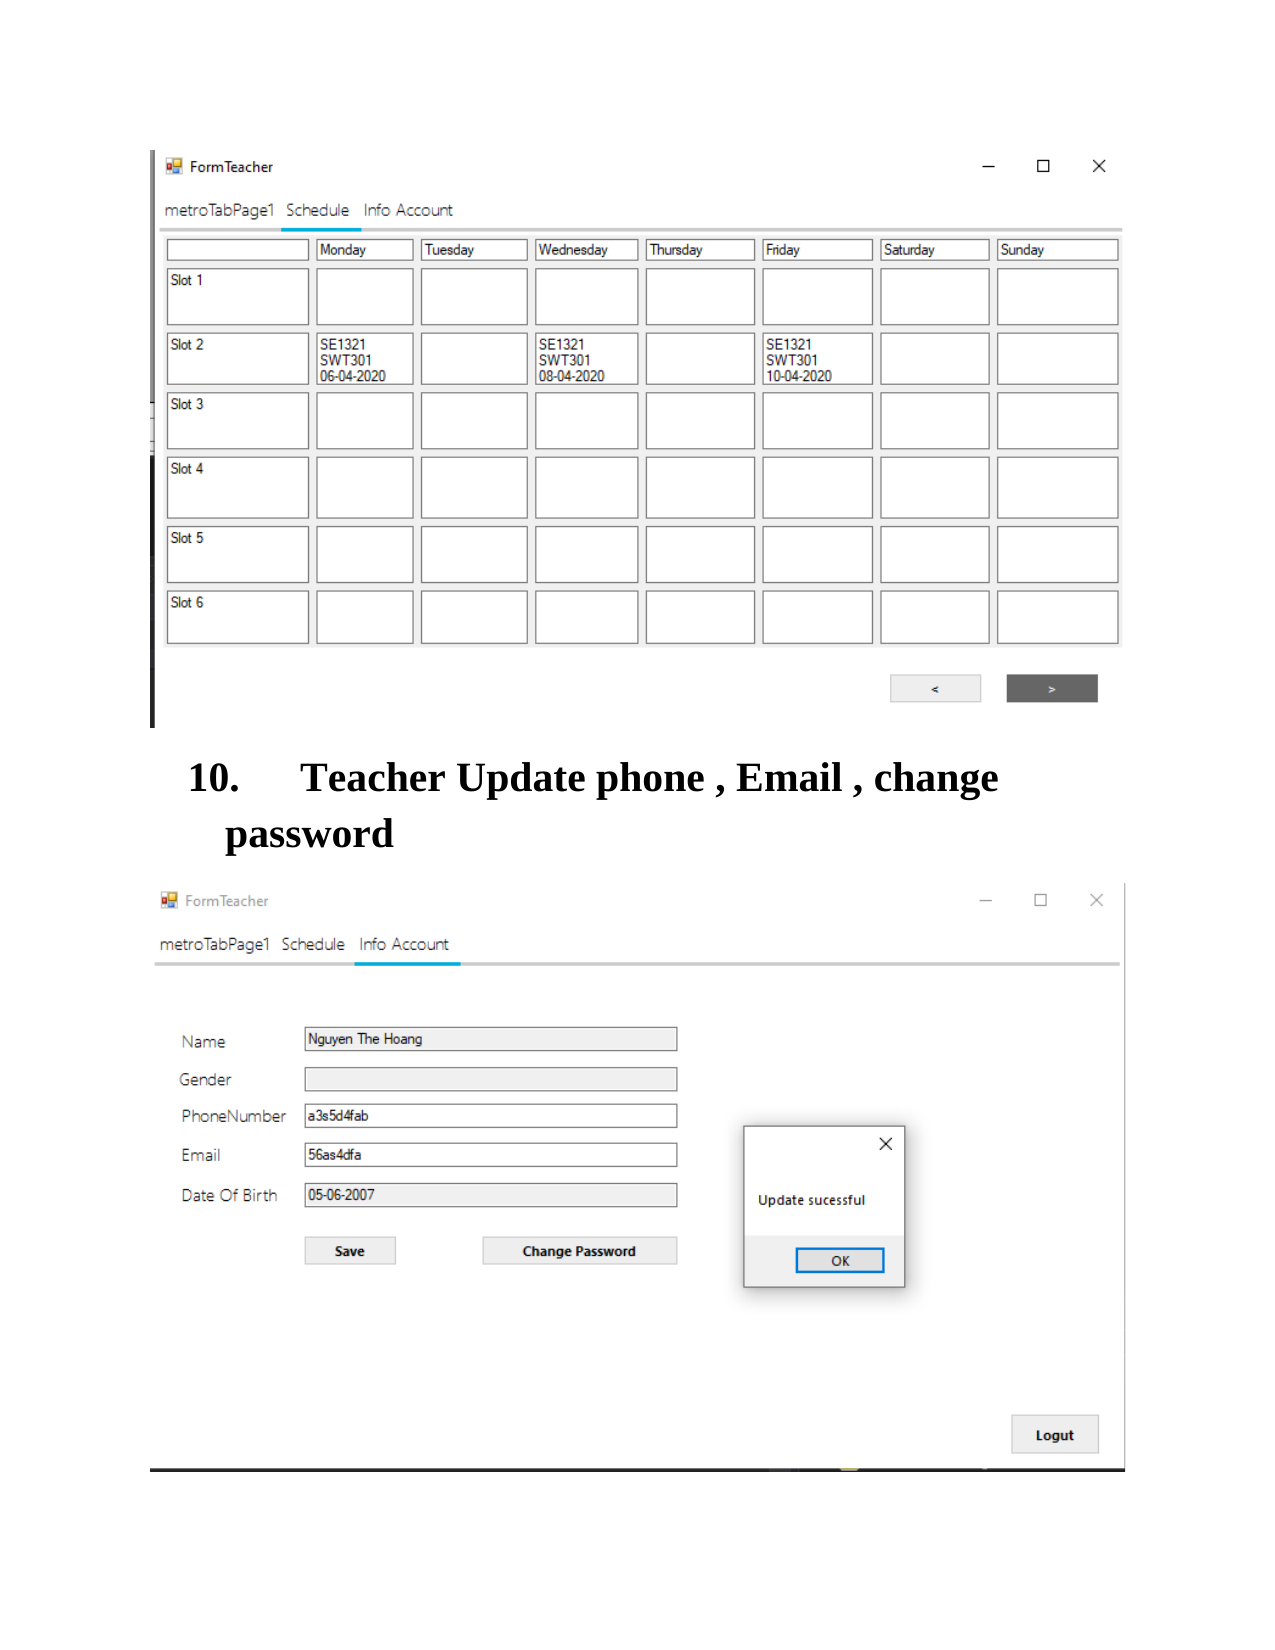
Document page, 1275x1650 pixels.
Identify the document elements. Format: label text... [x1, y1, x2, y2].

picture [150, 150, 1125, 728]
list Teacher Update phone , Email , change password [187, 753, 1125, 856]
picture [150, 883, 1125, 1472]
